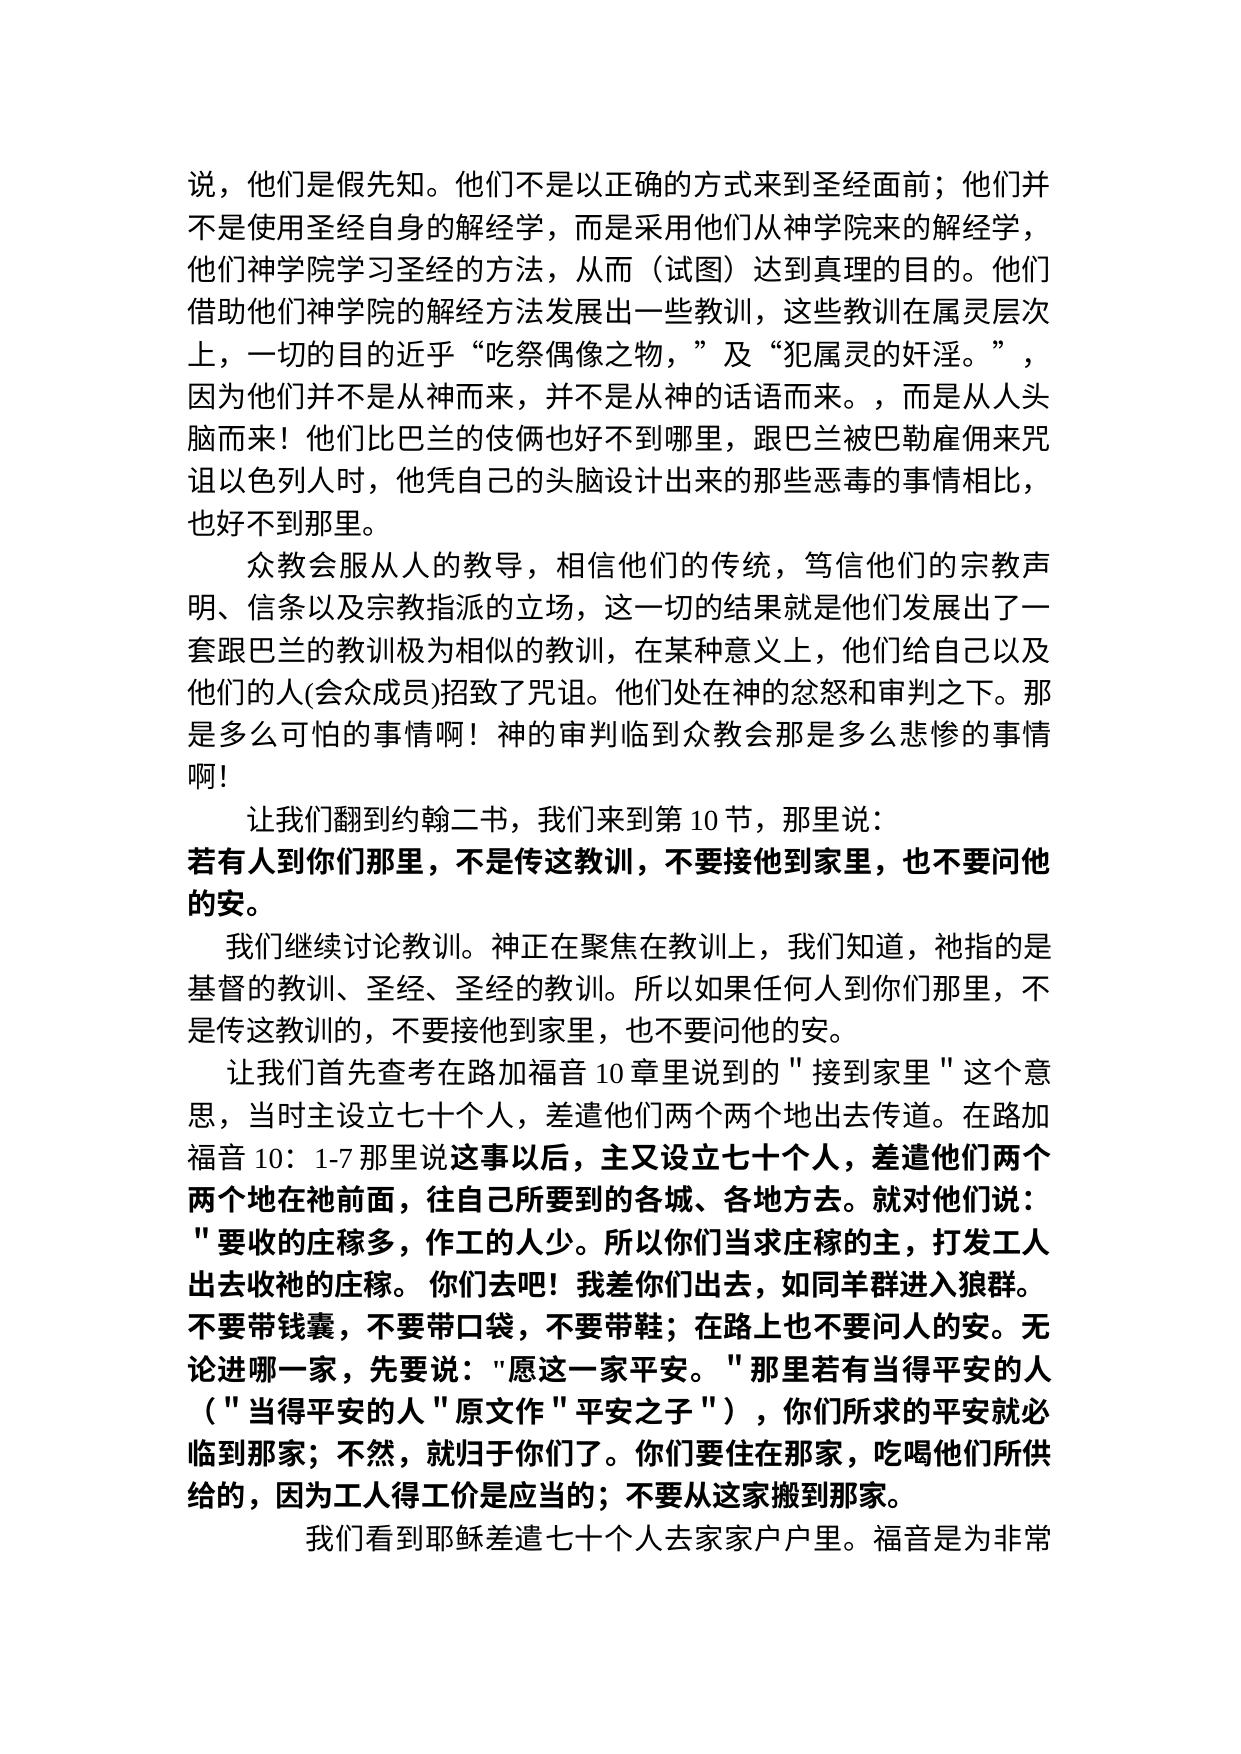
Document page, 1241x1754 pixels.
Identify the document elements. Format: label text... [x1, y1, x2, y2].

text 众教会服从人的教导，相信他们的传统，笃信他们的宗教声明、信条以及宗教指派的立场，这一切的结果就是他们发展出了一套跟巴兰的教训极为相似的教训，在某种意义上，他们给自己以及他们的人(会众成员)招致了咒诅。他们处在神的忿怒和审判之下。那是多么可怕的事情啊！神的审判临到众教会那是多么悲惨的事情啊！ [187, 543, 1053, 796]
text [187, 1515, 1053, 1558]
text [187, 162, 1053, 543]
text 让我们翻到约翰二书，我们来到第10节，那里说： 若有人到你们那里，不是传这教训，不要接他到家里，也不要问他的安。 我们继续讨论教训。神正在聚焦在教训上，我们知道，祂指的是基督的教训、圣经、圣经的教训。所以如果任何人到你们那里，不是传这教训的，不要接他到家里，也不要问他的安。 让我们首先查考在路加福音10章里说到的＂接到家里＂这个意思，当时主设立七十个人，差遣他们两个两个地出去传道。在路加福音10：1-7那里说这事以后，主又设立七十个人，差遣他们两个两个地在祂前面，往自己所要到的各城、各地方去。就对他们说：＂要收的庄稼多，作工的人少。所以你们当求庄稼的主，打发工人出去收祂的庄稼。 你们去吧！我差你们出去，如同羊群进入狼群。 不要带钱囊，不要带口袋，不要带鞋；在路上也不要问人的安。无论进哪一家，先要说："愿这一家平安。＂那里若有当得平安的人（＂当得平安的人＂原文作＂平安之子＂），你们所求的平安就必临到那家；不然，就归于你们了。你们要住在那家，吃喝他们所供给的，因为工人得工价是应当的；不要从这家搬到那家。 [187, 796, 1053, 1515]
